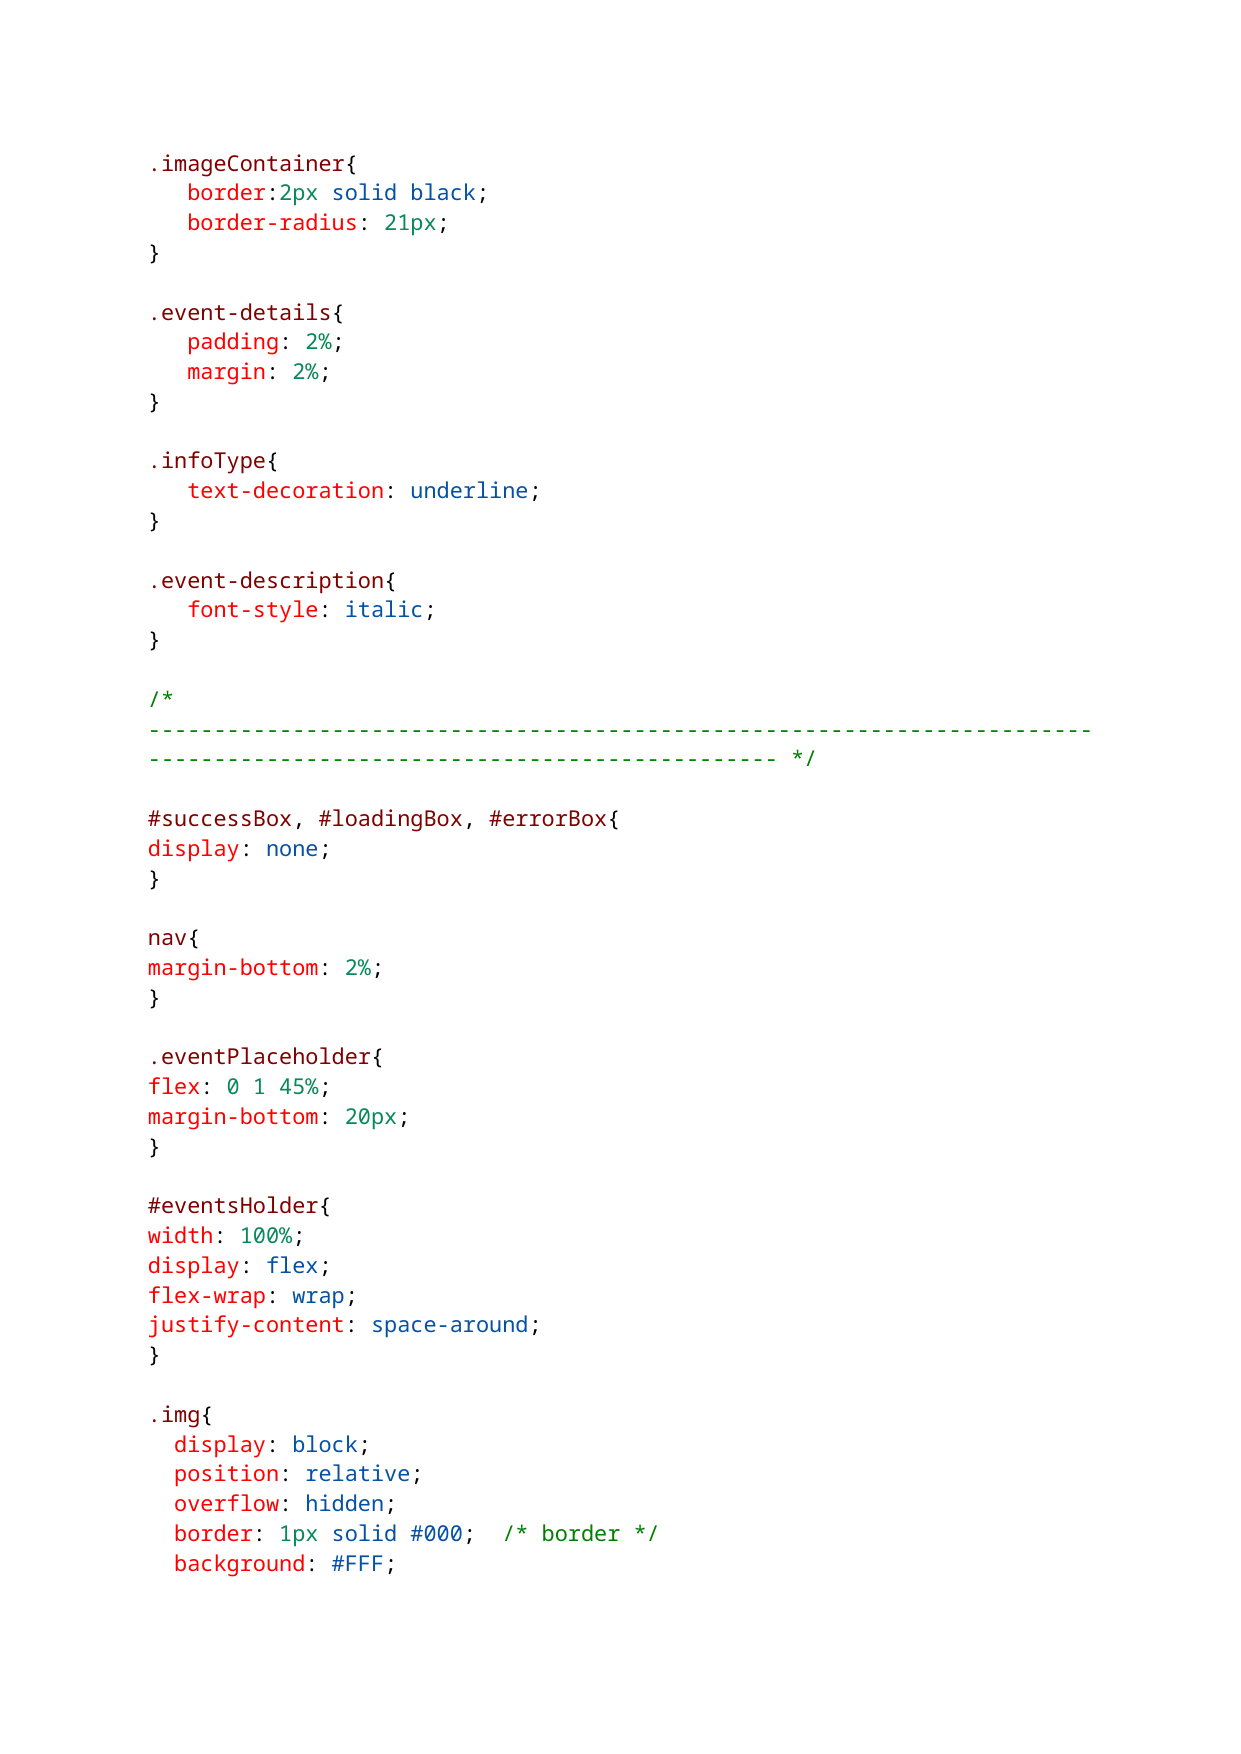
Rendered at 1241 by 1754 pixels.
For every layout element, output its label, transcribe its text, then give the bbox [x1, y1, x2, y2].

text font-style: italic; [148, 594, 1093, 624]
text display: flex; [148, 1250, 1093, 1280]
text .infoType{ [148, 446, 1093, 475]
text #eventsHolder{ [148, 1190, 1093, 1220]
text .event-description{ [148, 565, 1093, 594]
text .eventPlaceholder{ [148, 1041, 1093, 1071]
text } [148, 624, 1093, 654]
text display: none; [148, 833, 1093, 863]
text } [148, 237, 1093, 267]
text border:2px solid black; [148, 177, 1093, 207]
text #successBox, #loadingBox, #errorBox{ [148, 803, 1093, 833]
text flex-wrap: wrap; [148, 1280, 1093, 1309]
text .imageContainer{ [148, 148, 1093, 177]
text display: block; [148, 1429, 1093, 1458]
text width: 100%; [148, 1220, 1093, 1250]
text .event-details{ [148, 297, 1093, 326]
text position: relative; [148, 1458, 1093, 1488]
text } [148, 386, 1093, 416]
text } [148, 1131, 1093, 1161]
text } [148, 1339, 1093, 1369]
text border-radius: 21px; [148, 207, 1093, 237]
text justify-content: space-around; [148, 1309, 1093, 1339]
text } [148, 982, 1093, 1012]
text text-decoration: underline; [148, 475, 1093, 505]
text background: #FFF; [148, 1548, 1093, 1578]
text margin: 2%; [148, 356, 1093, 386]
text overflow: hidden; [148, 1488, 1093, 1518]
text flex: 0 1 45%; [148, 1071, 1093, 1101]
text border: 1px solid #000; /* border */ [148, 1518, 1093, 1548]
text /* ------------------------------------------------------------------------------------------------------------------------ */ [148, 684, 1093, 773]
text nav{ [148, 922, 1093, 952]
text } [148, 863, 1093, 892]
text padding: 2%; [148, 326, 1093, 356]
text .img{ [148, 1399, 1093, 1429]
text margin-bottom: 20px; [148, 1101, 1093, 1131]
text margin-bottom: 2%; [148, 952, 1093, 982]
text } [148, 505, 1093, 535]
